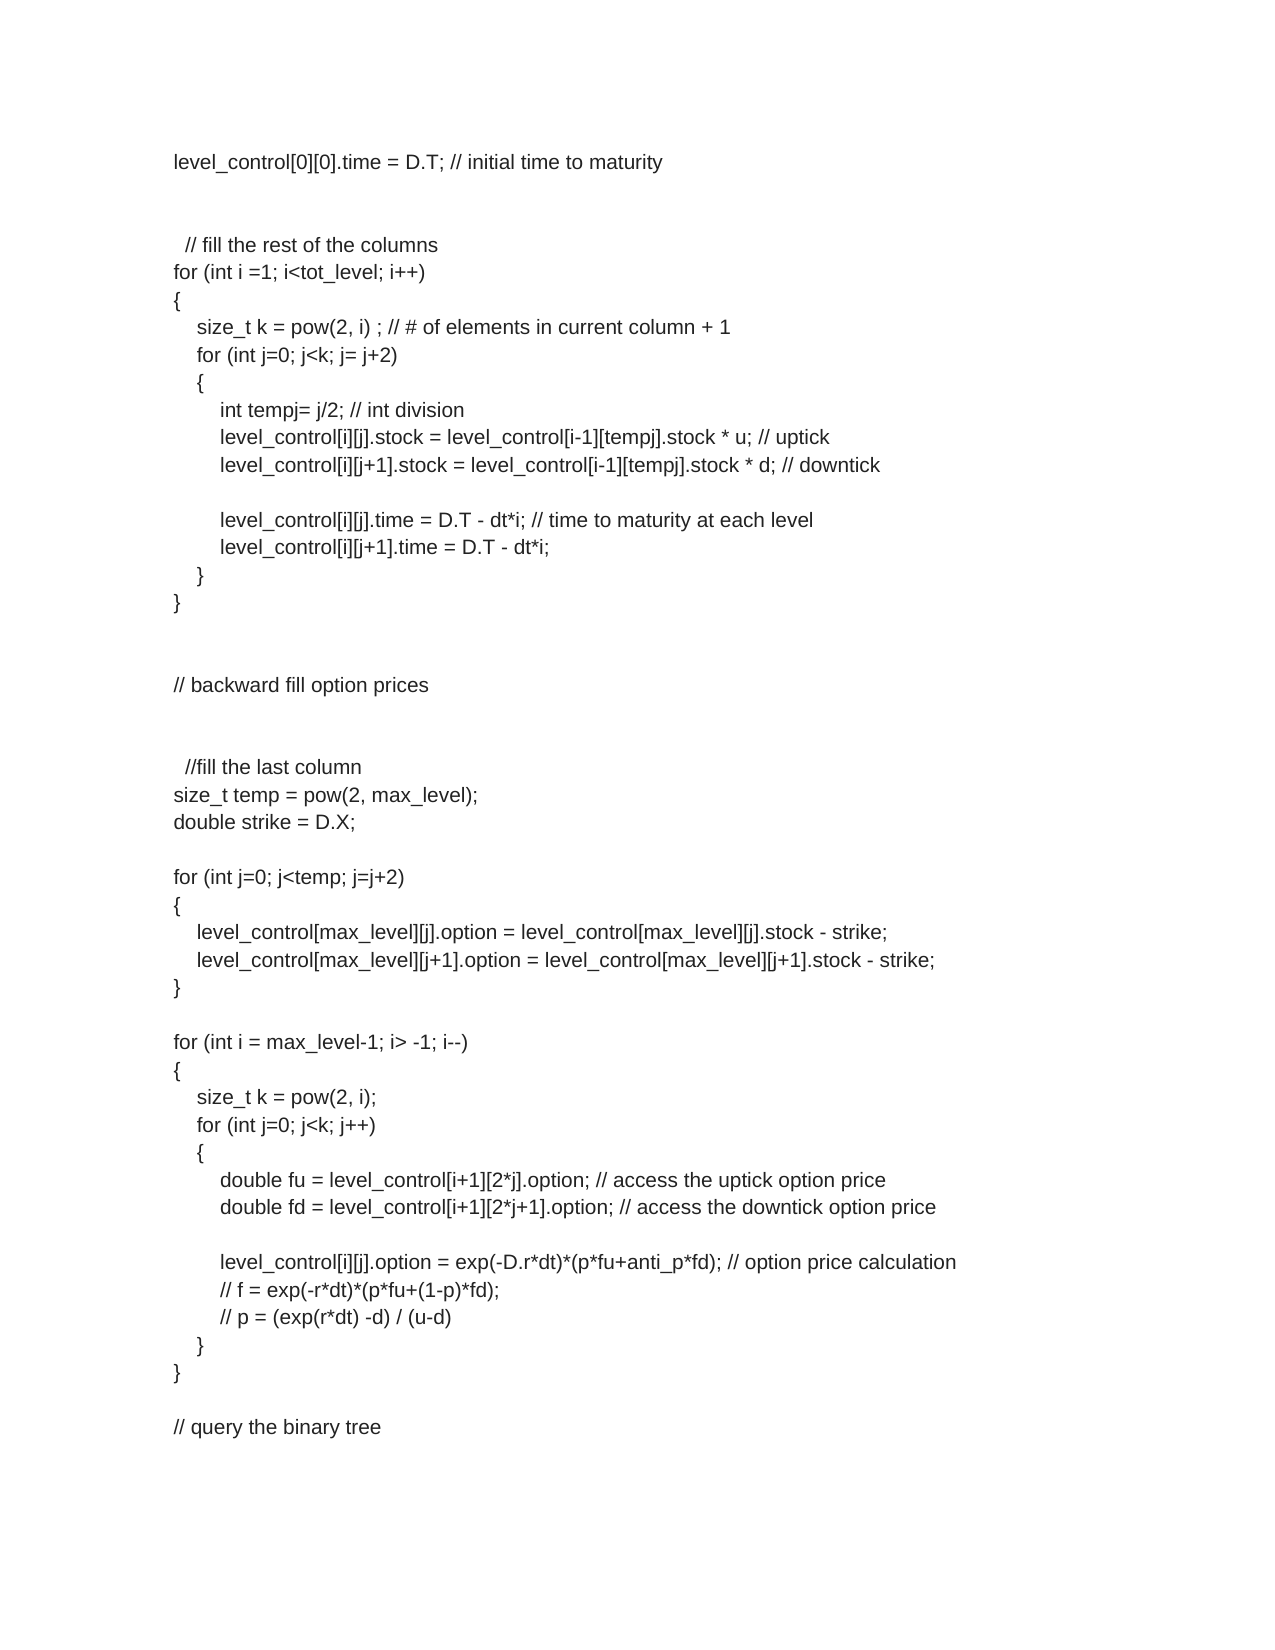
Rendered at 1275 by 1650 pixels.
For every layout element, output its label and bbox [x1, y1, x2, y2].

text [150, 150, 1125, 1494]
